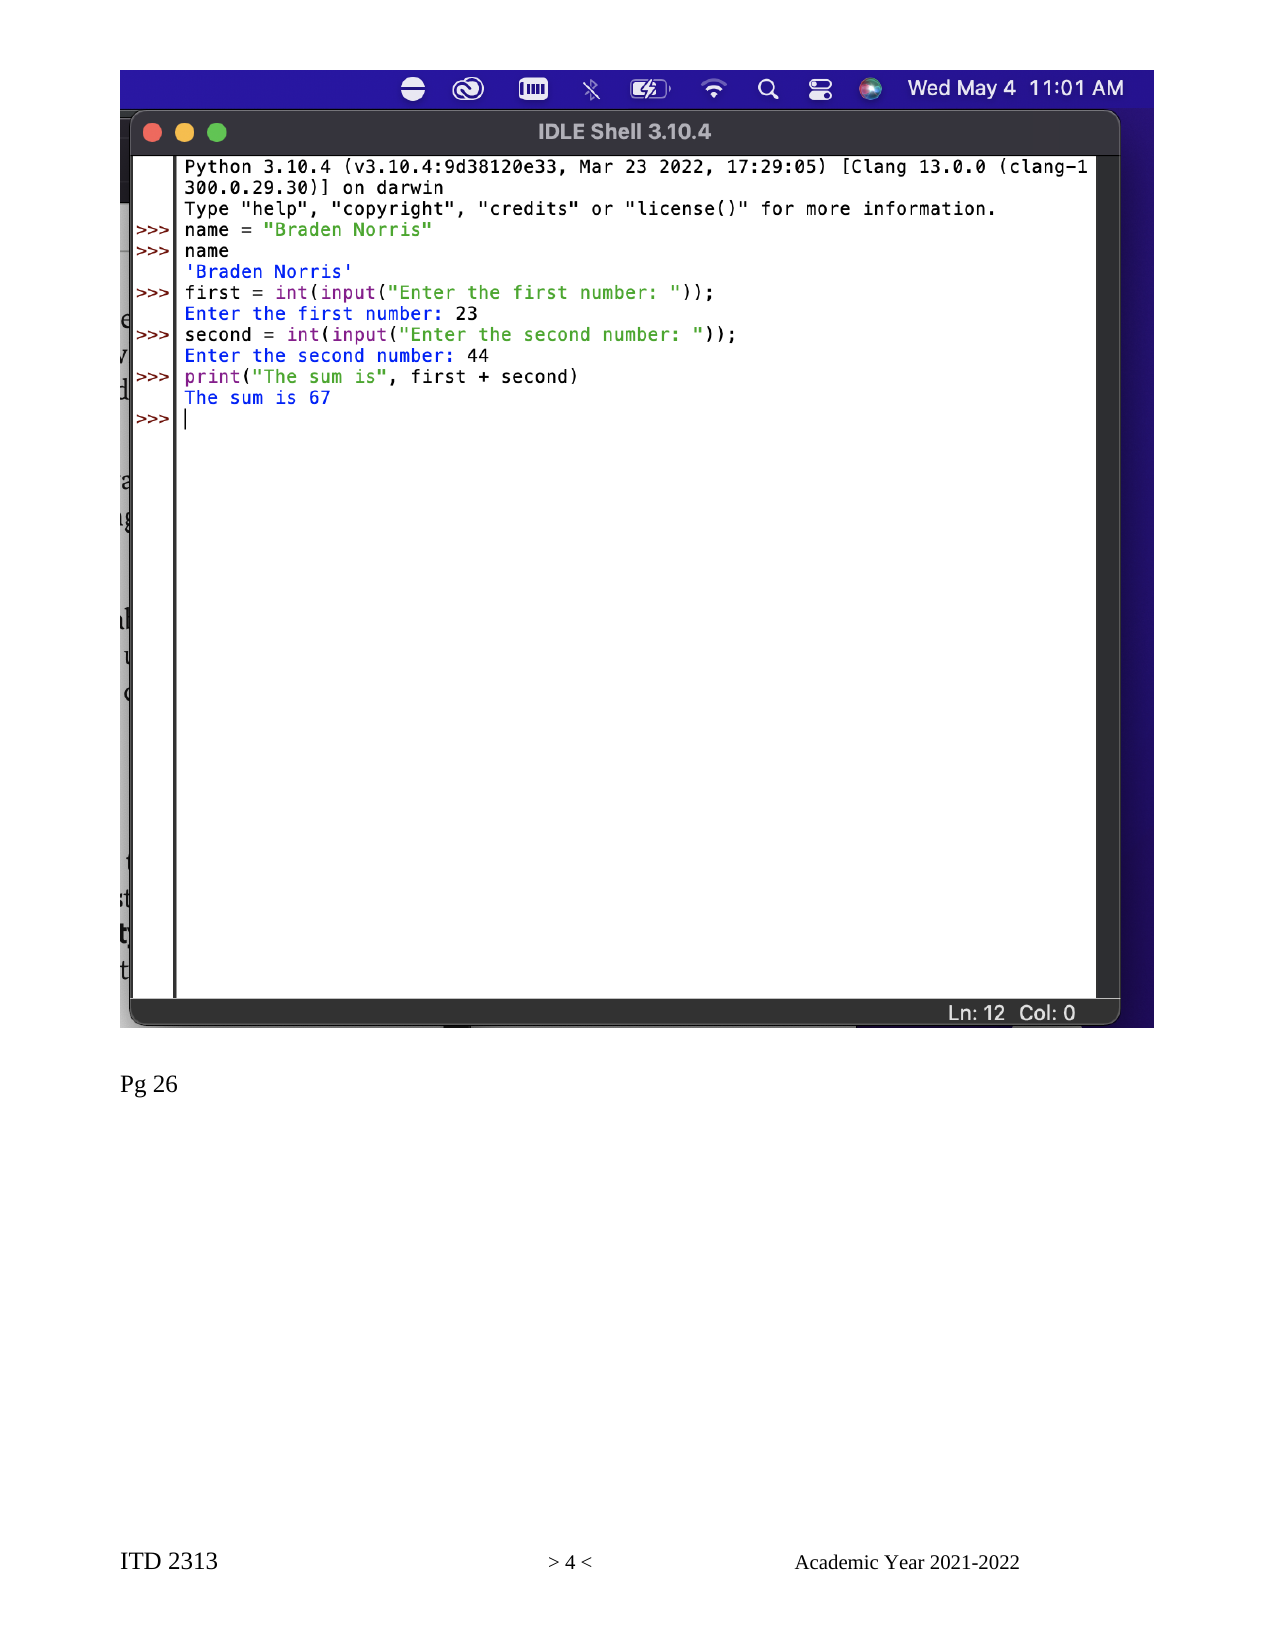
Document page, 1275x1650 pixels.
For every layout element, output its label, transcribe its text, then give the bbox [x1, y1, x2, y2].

picture [118, 70, 1154, 1028]
